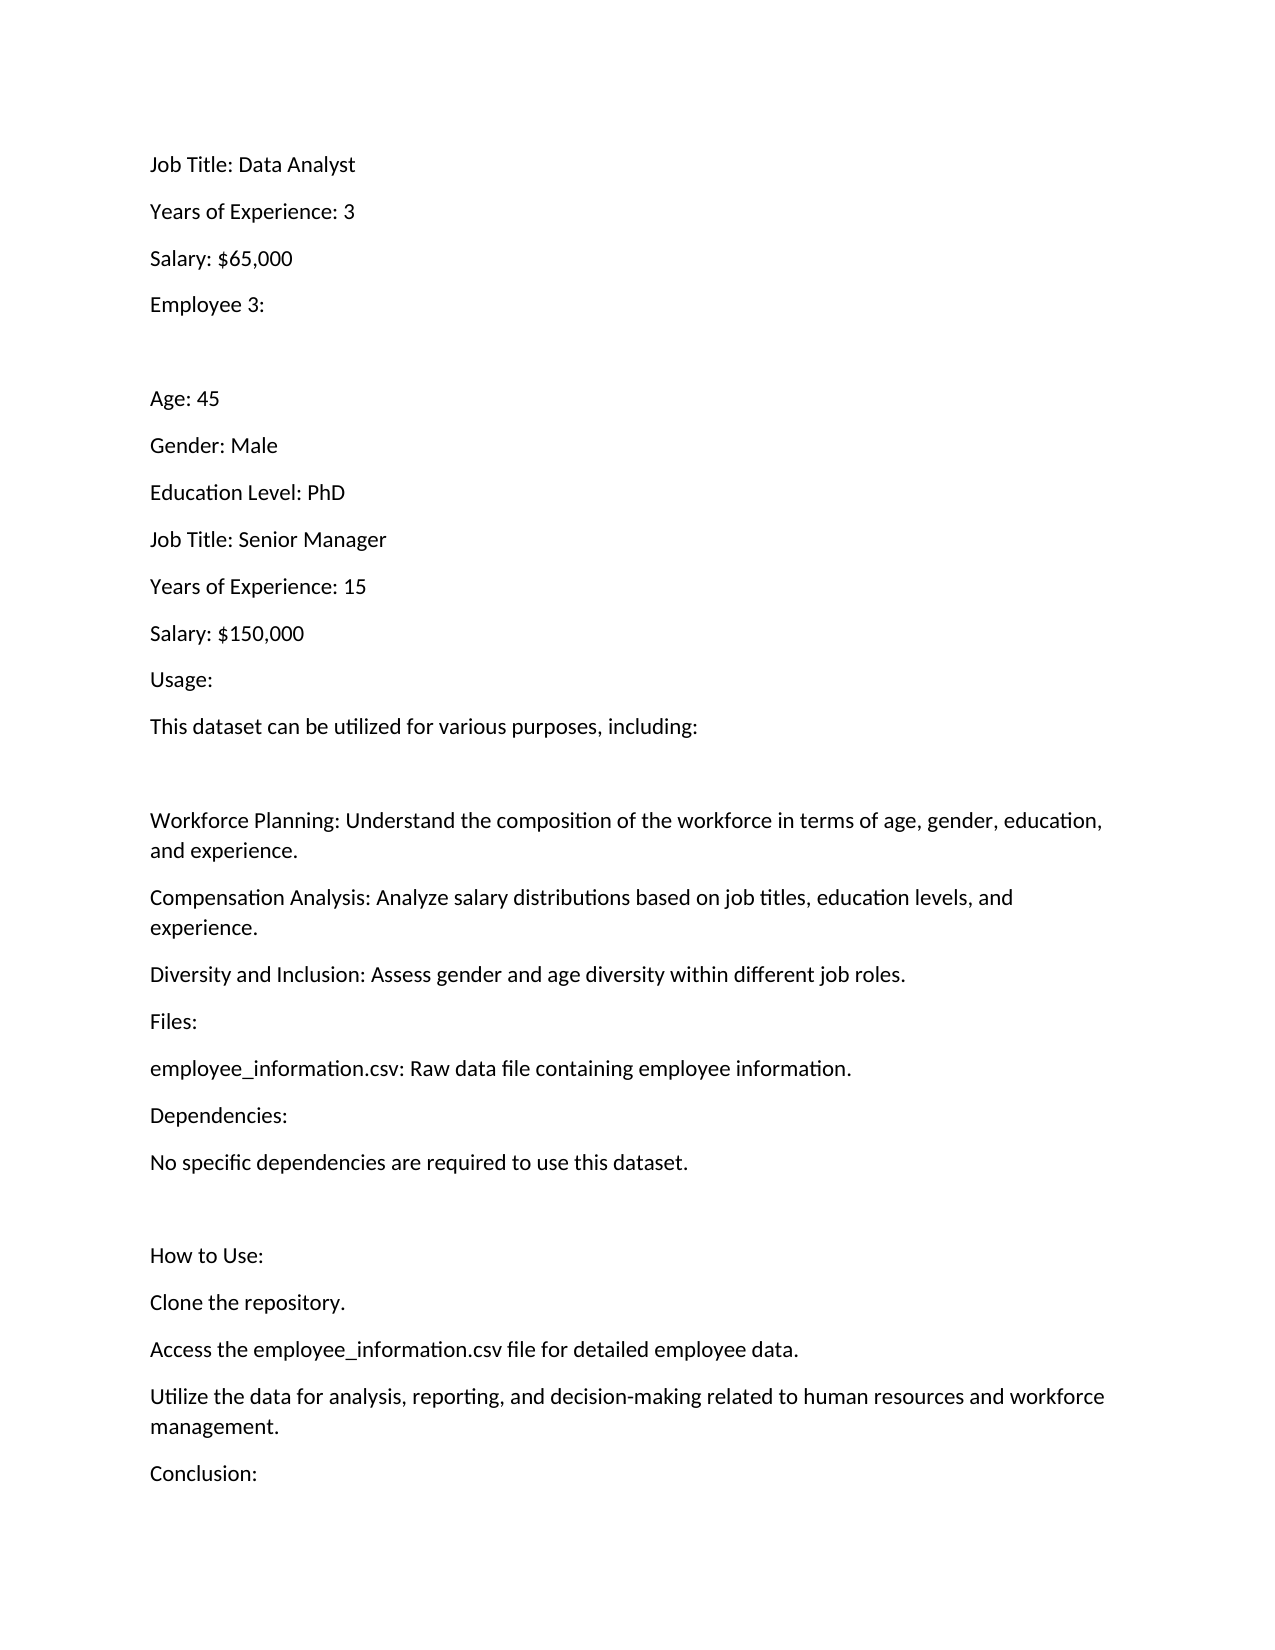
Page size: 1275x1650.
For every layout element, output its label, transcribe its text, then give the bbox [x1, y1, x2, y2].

text Utilize the data for analysis, reporting, and decision-making related to human resources and workforce management. [150, 1382, 1125, 1441]
text Conclusion: [150, 1459, 1125, 1487]
text How to Use: [150, 1242, 1125, 1270]
text Files: [150, 1007, 1125, 1035]
text Diversity and Inclusion: Assess gender and age diversity within different job roles. [150, 960, 1125, 988]
text Age: 45 [150, 384, 1125, 412]
text Employee 3: [150, 291, 1125, 319]
text Gender: Male [150, 431, 1125, 459]
text Salary: $150,000 [150, 619, 1125, 647]
text No specific dependencies are required to use this dataset. [150, 1148, 1125, 1176]
text Dependencies: [150, 1101, 1125, 1129]
text Years of Experience: 15 [150, 572, 1125, 600]
text Job Title: Data Analyst [150, 150, 1125, 178]
text Clone the repository. [150, 1288, 1125, 1317]
text Job Title: Senior Manager [150, 525, 1125, 553]
text Workforce Planning: Understand the composition of the workforce in terms of age, gender, education, and experience. [150, 806, 1125, 864]
text Years of Experience: 3 [150, 197, 1125, 225]
text Compensation Analysis: Analyze salary distributions based on job titles, education levels, and experience. [150, 883, 1125, 942]
text Salary: $65,000 [150, 244, 1125, 272]
text Access the employee_information.csv file for detailed employee data. [150, 1335, 1125, 1363]
text employee_information.csv: Raw data file containing employee information. [150, 1054, 1125, 1082]
text This dataset can be utilized for various purposes, including: [150, 712, 1125, 741]
text Education Level: PhD [150, 478, 1125, 506]
text Usage: [150, 666, 1125, 694]
